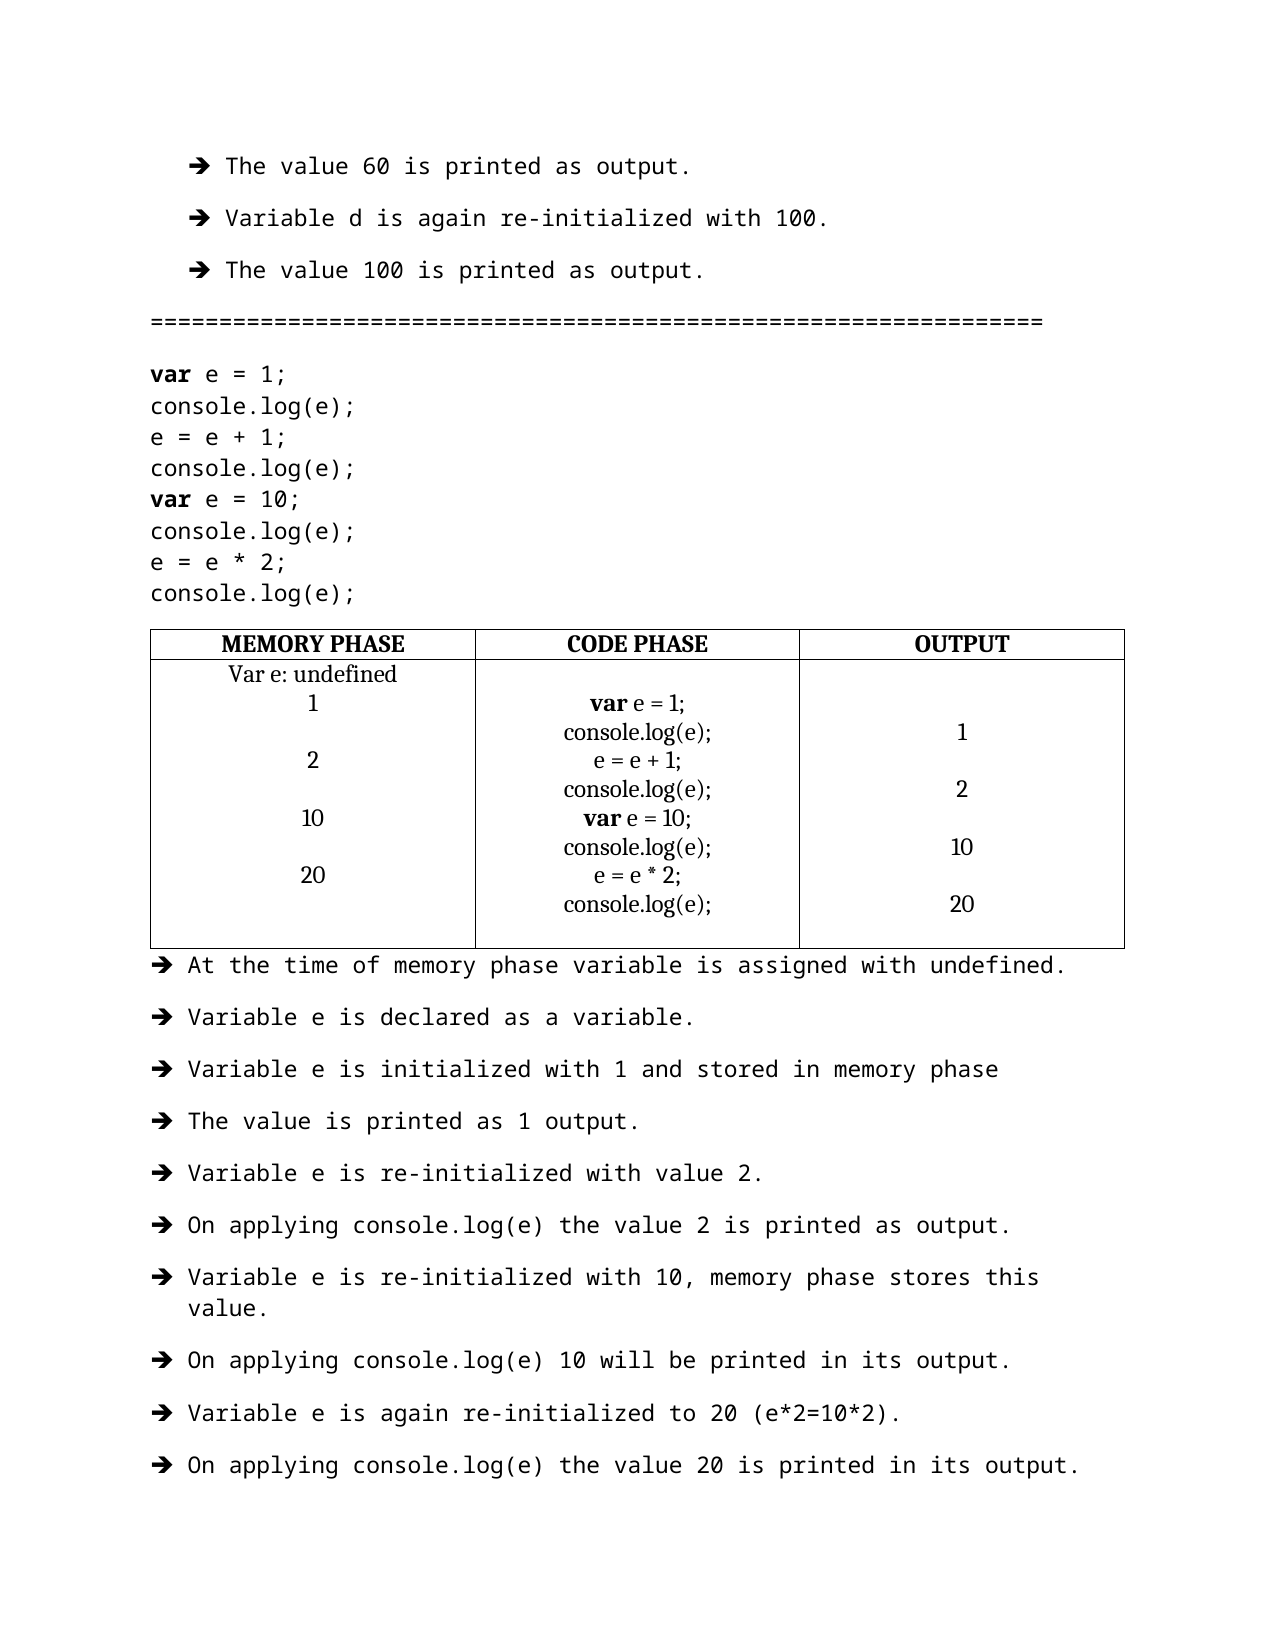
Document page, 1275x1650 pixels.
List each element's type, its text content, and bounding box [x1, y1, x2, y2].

list Variable e is re-initialized with value 2. [150, 1157, 1125, 1188]
table_header MEMORY PHASE [151, 630, 475, 659]
list Variable d is again re-initialized with 100. [187, 202, 1125, 233]
list On applying console.log(e) 10 will be printed in its output. [150, 1344, 1125, 1376]
table_cell Var e: undefined 1 2 10 20 [151, 660, 475, 947]
list The value is printed as 1 output. [150, 1105, 1125, 1136]
list The value 60 is printed as output. [187, 150, 1125, 181]
list The value 100 is printed as output. [187, 254, 1125, 285]
list On applying console.log(e) the value 20 is printed in its output. [150, 1448, 1125, 1480]
table_header CODE PHASE [476, 630, 799, 659]
table_header OUTPUT [800, 630, 1124, 659]
list On applying console.log(e) the value 2 is printed as output. [150, 1209, 1125, 1240]
text var e = 1; console.log(e); e = e + 1; console.log(e); var e = 10; console.log(e); e = e * 2; console.log(e); [150, 358, 1125, 608]
list Variable e is re-initialized with 10, memory phase stores this value. [150, 1261, 1125, 1323]
list Variable e is again re-initialized to 20 (e*2=10*2). [150, 1396, 1125, 1428]
list At the time of memory phase variable is assigned with undefined. [150, 949, 1125, 980]
table_cell var e = 1; console.log(e); e = e + 1; console.log(e); var e = 10; console.log(e); e = e * 2; console.log(e); [476, 660, 799, 947]
table_cell 1 2 10 20 [800, 660, 1124, 947]
text ================================================================= [150, 306, 1125, 337]
list Variable e is declared as a variable. [150, 1001, 1125, 1032]
list Variable e is initialized with 1 and stored in memory phase [150, 1053, 1125, 1084]
